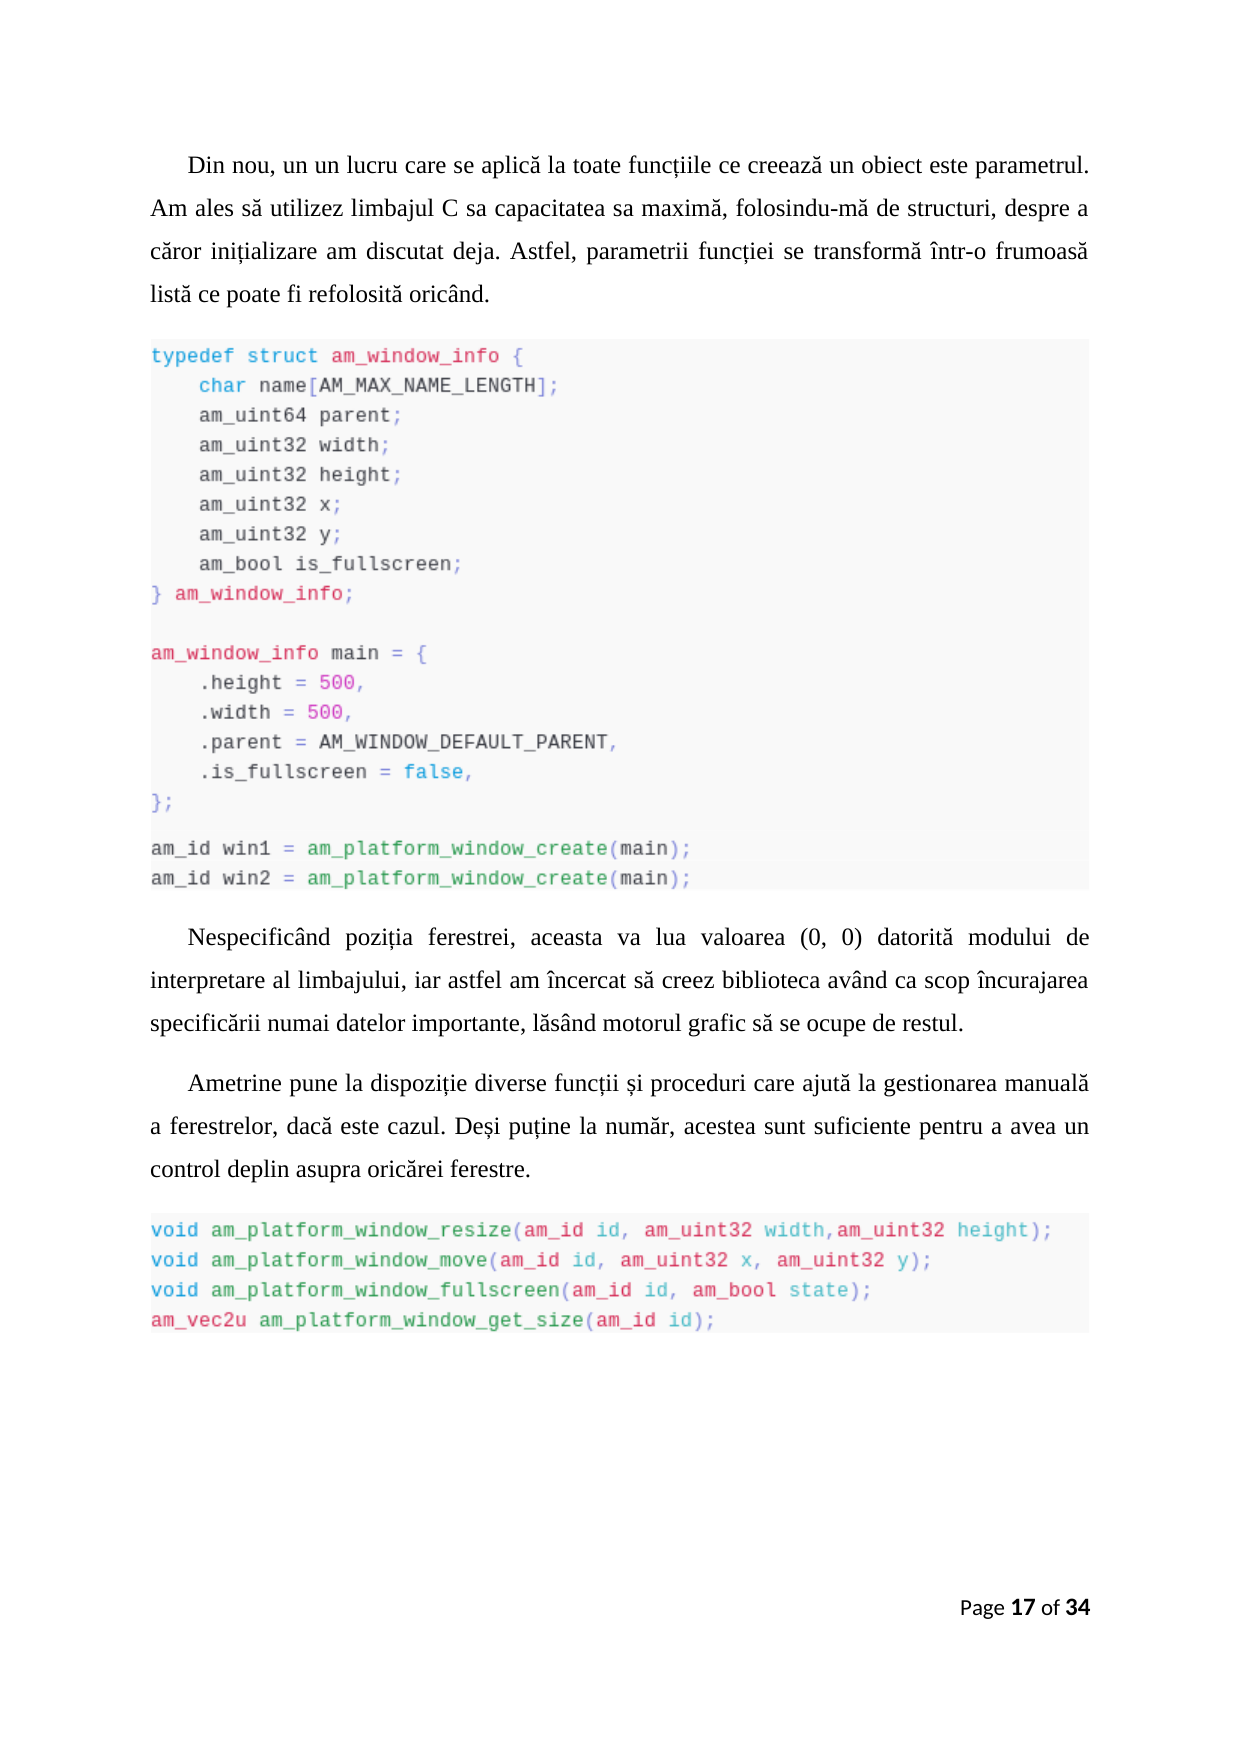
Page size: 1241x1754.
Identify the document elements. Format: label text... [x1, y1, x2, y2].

text Nespecificând poziția ferestrei, aceasta va lua valoarea (0, 0) datorită modului de interpretare al limbajului, iar astfel am încercat să creez biblioteca având ca scop încurajarea specificării numai datelor importante, lăsând motorul grafic să se ocupe de restul. [150, 922, 1090, 1037]
text Din nou, un un lucru care se aplică la toate funcțiile ce creează un obiect este parametrul. Am ales să utilizez limbajul C sa capacitatea sa maximă, folosindu-mă de structuri, despre a căror inițializare am discutat deja. Astfel, parametrii funcției se transformă într-o frumoasă listă ce poate fi refolosită oricând. [150, 150, 1090, 308]
text Ametrine pune la dispoziție diverse funcții și proceduri care ajută la gestionarea manuală a ferestrelor, dacă este cazul. Deși puține la număr, acestea sunt suficiente pentru a avea un control deplin asupra oricărei ferestre. [150, 1068, 1090, 1183]
